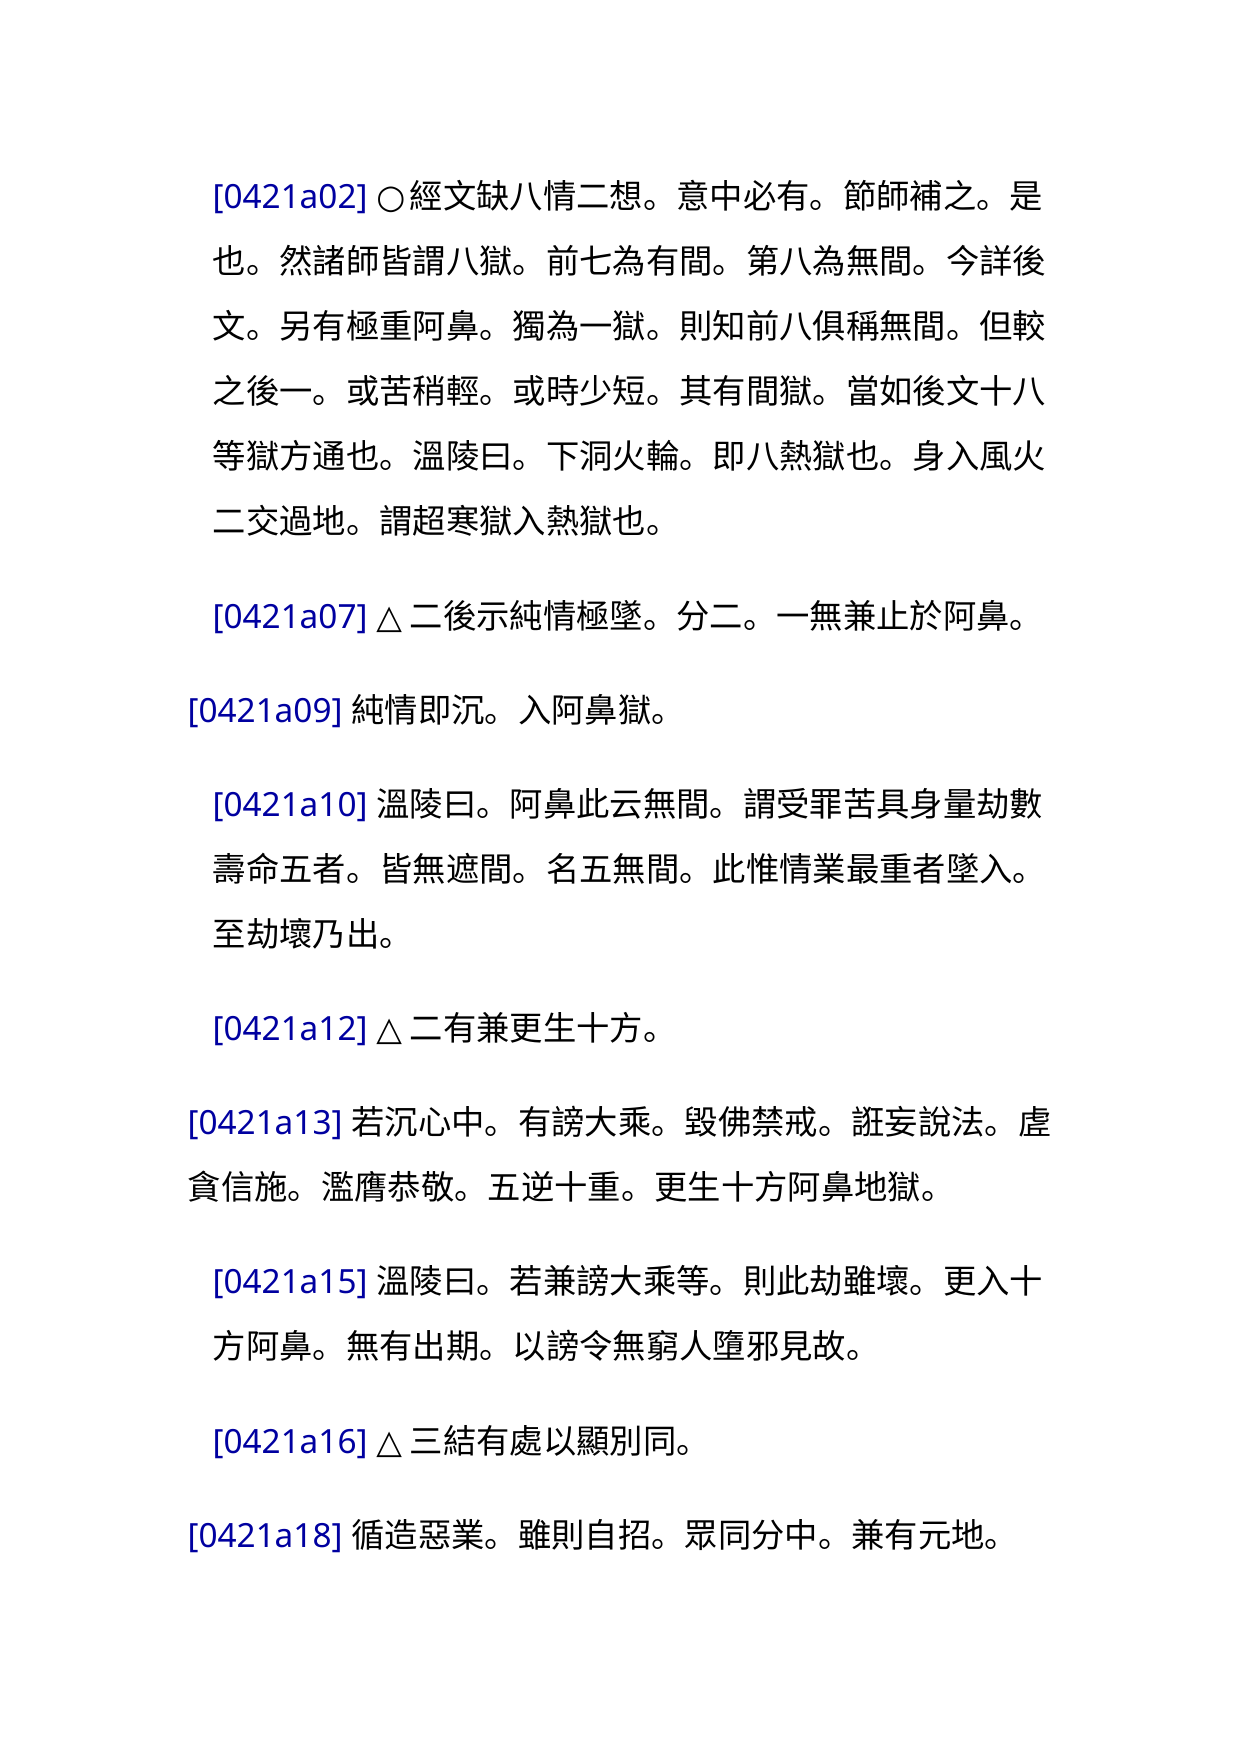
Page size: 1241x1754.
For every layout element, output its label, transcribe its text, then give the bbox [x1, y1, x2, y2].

text [0421a12] △二有兼更生十方。 [212, 994, 1053, 1059]
text [0421a13] 若沉心中。有謗大乘。毀佛禁戒。誑妄說法。虗貪信施。濫膺恭敬。五逆十重。更生十方阿鼻地獄。 [187, 1088, 1053, 1218]
text [0421a09] 純情即沉。入阿鼻獄。 [187, 675, 1053, 740]
text [0421a02] ○經文缺八情二想。意中必有。節師補之。是也。然諸師皆謂八獄。前七為有間。第八為無間。今詳後文。另有極重阿鼻。獨為一獄。則知前八俱稱無間。但較之後一。或苦稍輕。或時少短。其有間獄。當如後文十八等獄方通也。溫陵曰。下洞火輪。即八熱獄也。身入風火二交過地。謂超寒獄入熱獄也。 [212, 162, 1053, 552]
text [0421a16] △三結有處以顯別同。 [212, 1406, 1053, 1471]
text [0421a18] 循造惡業。雖則自招。眾同分中。兼有元地。 [187, 1500, 1053, 1565]
text [0421a10] 溫陵曰。阿鼻此云無間。謂受罪苦具身量劫數壽命五者。皆無遮間。名五無間。此惟情業最重者墜入。至劫壞乃出。 [212, 769, 1053, 964]
text [0421a07] △二後示純情極墜。分二。一無兼止於阿鼻。 [212, 581, 1053, 646]
text [0421a15] 溫陵曰。若兼謗大乘等。則此劫雖壞。更入十方阿鼻。無有出期。以謗令無窮人墮邪見故。 [212, 1247, 1053, 1377]
